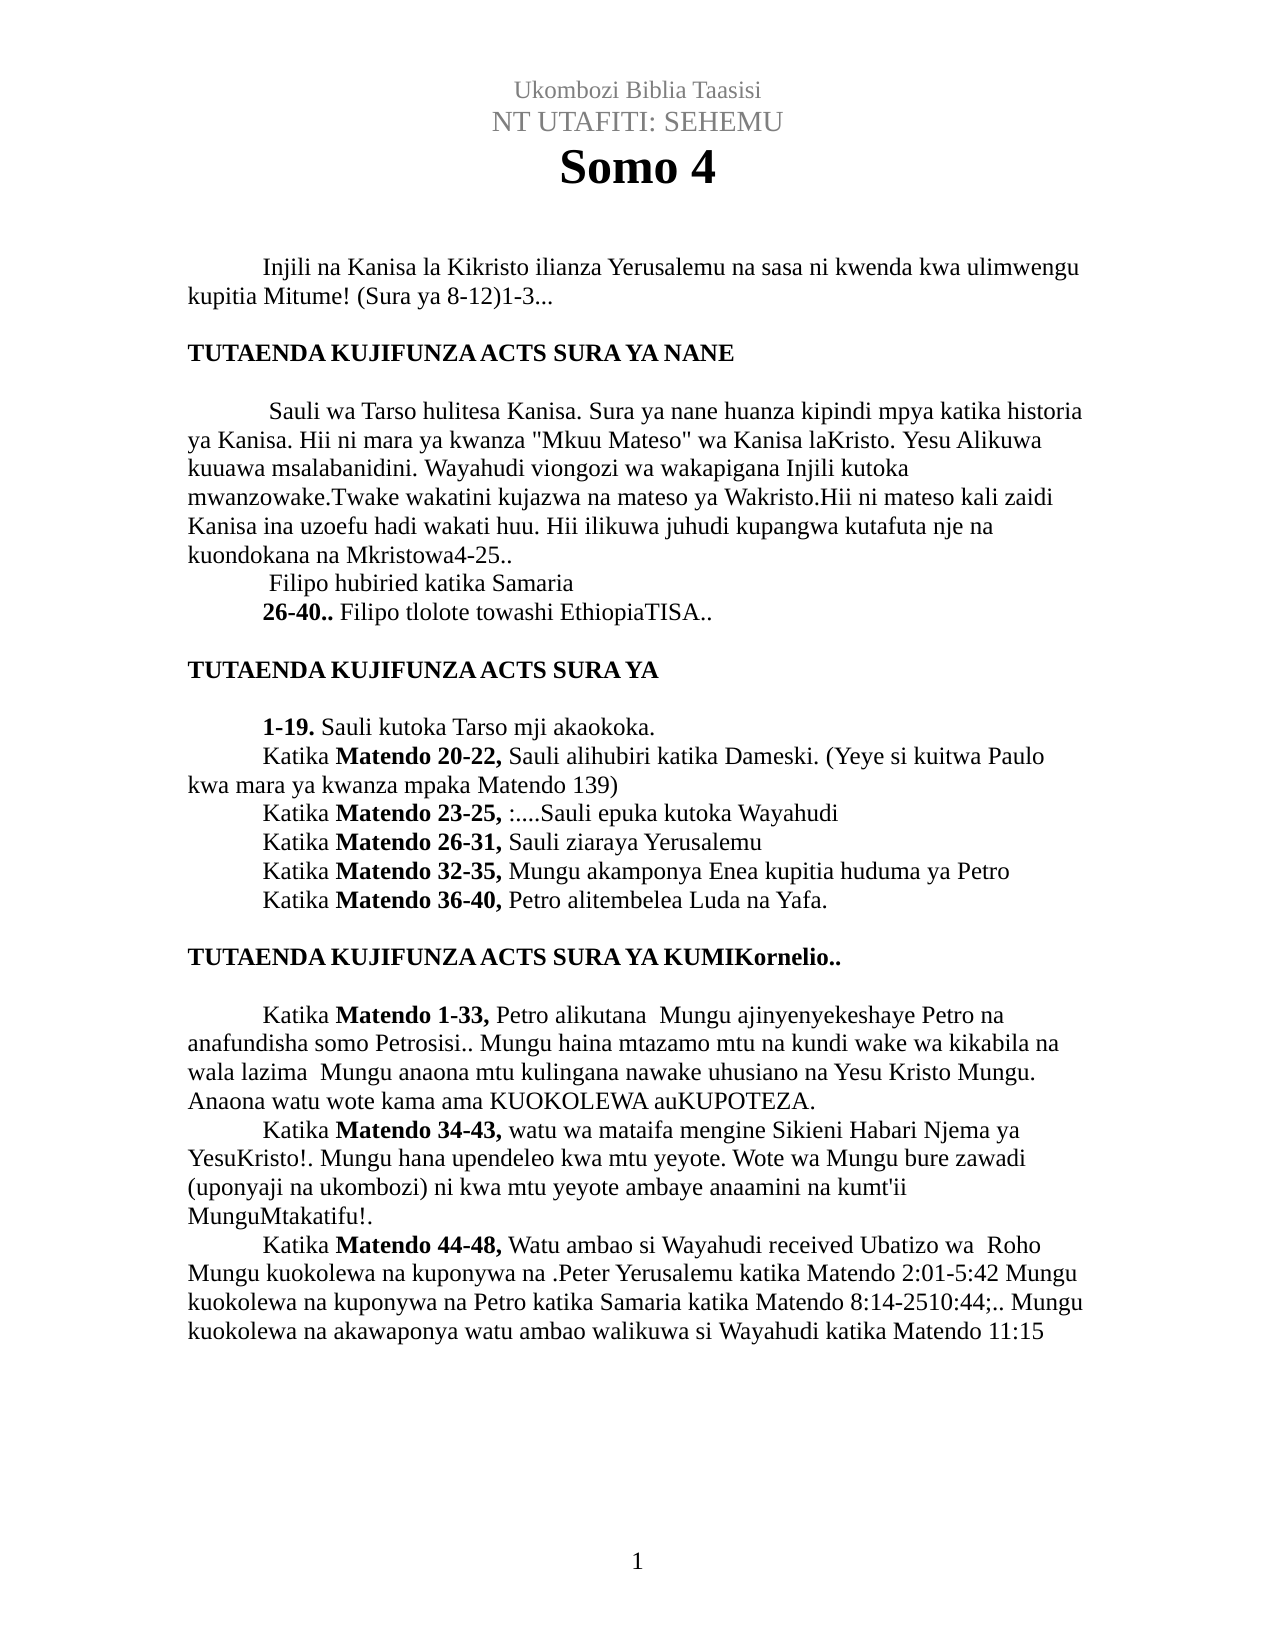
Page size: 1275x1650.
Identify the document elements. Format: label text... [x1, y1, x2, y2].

text TUTAENDA KUJIFUNZA ACTS SURA YA KUMIKornelio.. [187, 942, 1087, 971]
text Sauli wa Tarso hulitesa Kanisa. Sura ya nane huanza kipindi mpya katika historia ya Kanisa. Hii ni mara ya kwanza "Mkuu Mateso" wa Kanisa laKristo. Yesu Alikuwa kuuawa msalabanidini. Wayahudi viongozi wa wakapigana Injili kutoka mwanzowake.Twake wakatini kujazwa na mateso ya Wakristo.Hii ni mateso kali zaidi Kanisa ina uzoefu hadi wakati huu. Hii ilikuwa juhudi kupangwa kutafuta nje na kuondokana na Mkristowa4-25.. [187, 396, 1087, 568]
text Katika Matendo 26-31, Sauli ziaraya Yerusalemu [187, 827, 1087, 856]
text Katika Matendo 32-35, Mungu akamponya Enea kupitia huduma ya Petro [187, 856, 1087, 885]
text Katika Matendo 23-25, :....Sauli epuka kutoka Wayahudi [187, 798, 1087, 827]
text Filipo hubiried katika Samaria [187, 568, 1087, 597]
text Katika Matendo 36-40, Petro alitembelea Luda na Yafa. [187, 885, 1087, 913]
text Katika Matendo 34-43, watu wa mataifa mengine Sikieni Habari Njema ya YesuKristo!. Mungu hana upendeleo kwa mtu yeyote. Wote wa Mungu bure zawadi (uponyaji na ukombozi) ni kwa mtu yeyote ambaye anaamini na kumt'ii MunguMtakatifu!. [187, 1115, 1087, 1230]
text TUTAENDA KUJIFUNZA ACTS SURA YA NANE [187, 338, 1087, 367]
text Katika Matendo 44-48, Watu ambao si Wayahudi received Ubatizo wa Roho Mungu kuokolewa na kuponywa na .Peter Yerusalemu katika Matendo 2:01-5:42 Mungu kuokolewa na kuponywa na Petro katika Samaria katika Matendo 8:14-2510:44;.. Mungu kuokolewa na akawaponya watu ambao walikuwa si ​​Wayahudi katika Matendo 11:15 [187, 1230, 1087, 1345]
subtitle Somo 4 [187, 137, 1087, 195]
text 1-19. Sauli kutoka Tarso mji akaokoka. [187, 712, 1087, 741]
text 26-40.. Filipo tlolote towashi EthiopiaTISA.. [187, 597, 1087, 626]
text Injili na Kanisa la Kikristo ilianza Yerusalemu na sasa ni kwenda kwa ulimwengu kupitia Mitume! (Sura ya 8-12)1-3... [187, 252, 1087, 310]
text TUTAENDA KUJIFUNZA ACTS SURA YA [187, 655, 1087, 683]
text Katika Matendo 1-33, Petro alikutana Mungu ajinyenyekeshaye Petro na anafundisha somo Petrosisi.. Mungu haina mtazamo mtu na kundi wake wa kikabila na wala lazima Mungu anaona mtu kulingana nawake uhusiano na Yesu Kristo Mungu. Anaona watu wote kama ama KUOKOLEWA auKUPOTEZA. [187, 1000, 1087, 1115]
text Katika Matendo 20-22, Sauli alihubiri katika Dameski. (Yeye si kuitwa Paulo kwa mara ya kwanza mpaka Matendo 139) [187, 741, 1087, 798]
